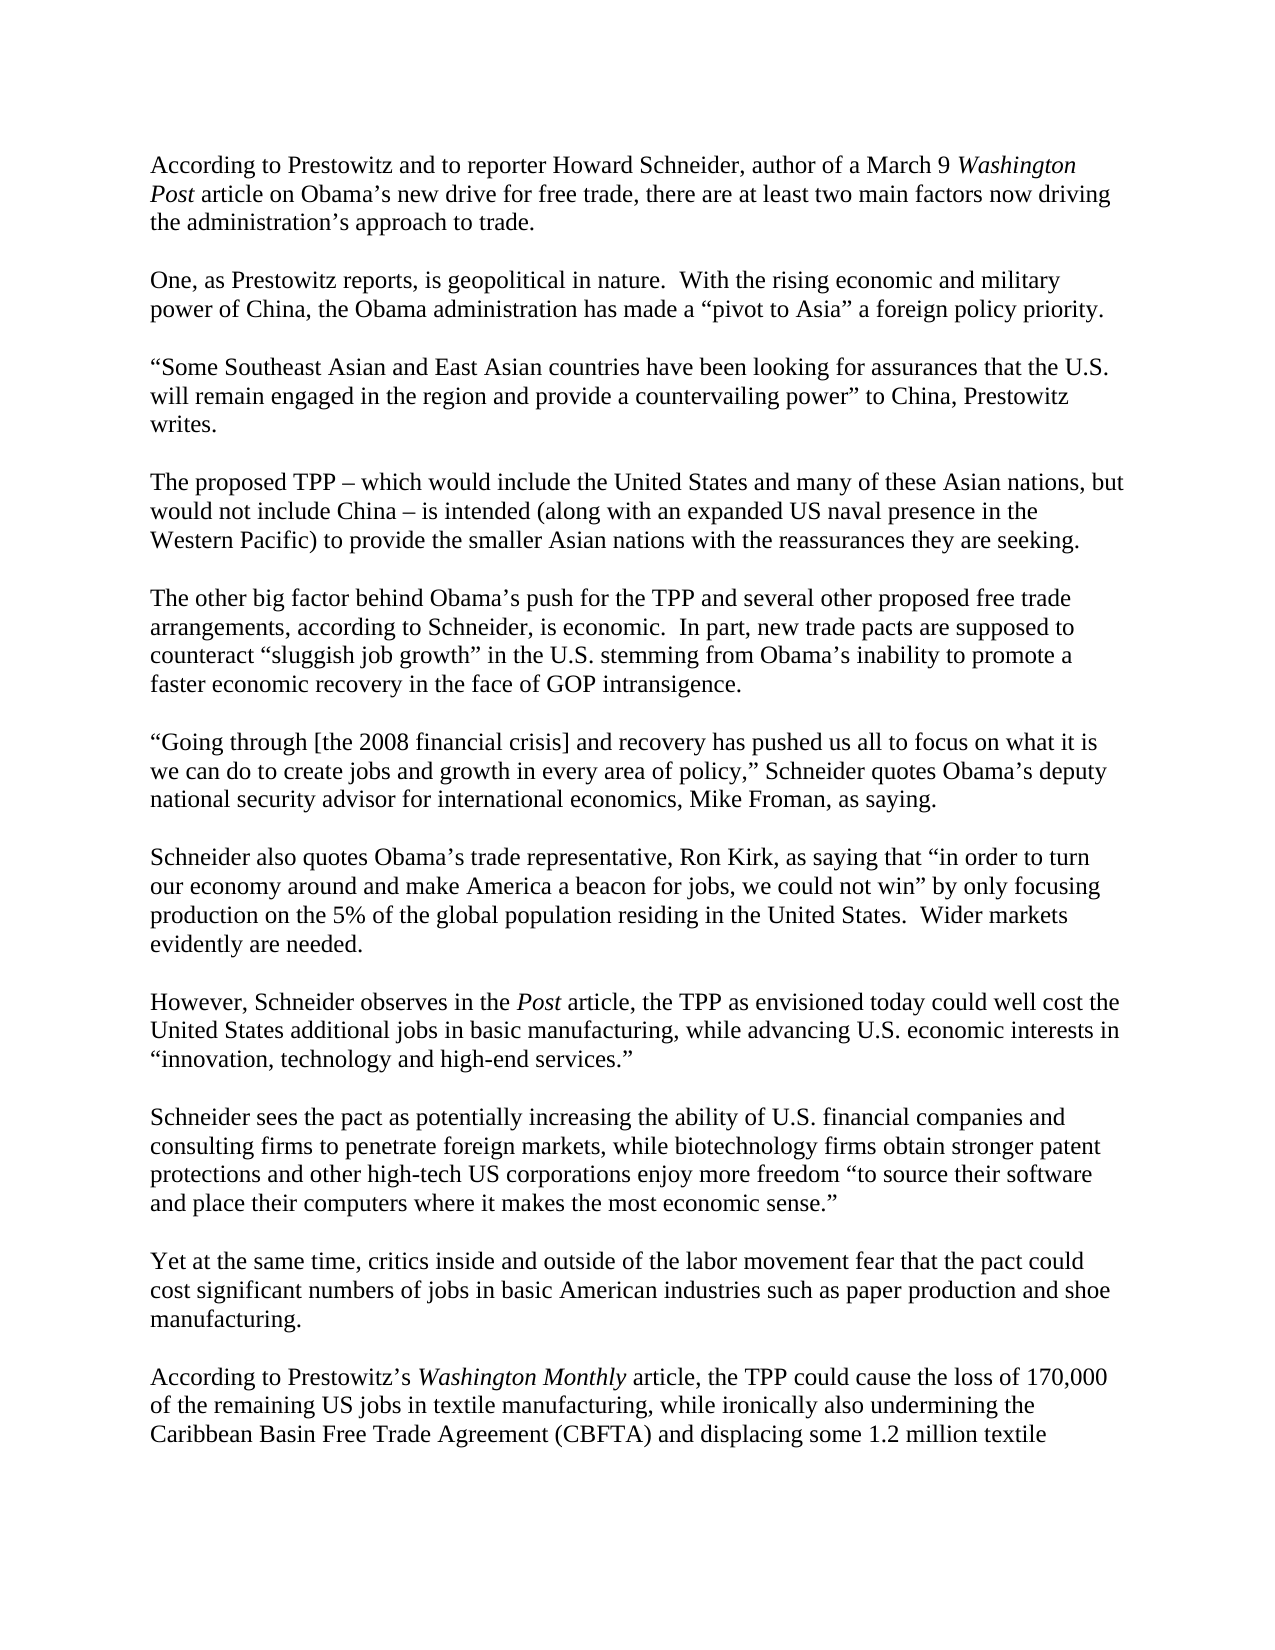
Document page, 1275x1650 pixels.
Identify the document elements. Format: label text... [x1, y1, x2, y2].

text Yet at the same time, critics inside and outside of the labor movement fear that the pact could cost significant numbers of jobs in basic American industries such as paper production and shoe manufacturing. [150, 1246, 1125, 1332]
text However, Schneider observes in the Post article, the TPP as envisioned today could well cost the United States additional jobs in basic manufacturing, while advancing U.S. economic interests in “innovation, technology and high-end services.” [150, 987, 1125, 1073]
text One, as Prestowitz reports, is geopolitical in nature. With the rising economic and military power of China, the Obama administration has made a “pivot to Asia” a foreign policy priority. [150, 265, 1125, 323]
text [150, 1362, 1125, 1448]
text The proposed TPP – which would include the United States and many of these Asian nations, but would not include China – is intended (along with an expanded US naval presence in the Western Pacific) to provide the smaller Asian nations with the reassurances they are seeking. [150, 467, 1125, 554]
text Schneider also quotes Obama’s trade representative, Ron Kirk, as saying that “in order to turn our economy around and make America a beacon for jobs, we could not win” by only focusing production on the 5% of the global population residing in the United States. Wider markets evidently are needed. [150, 842, 1125, 957]
text “Some Southeast Asian and East Asian countries have been looking for assurances that the U.S. will remain engaged in the region and provide a countervailing power” to China, Prestowitz writes. [150, 352, 1125, 438]
text Schneider sees the pact as potentially increasing the ability of U.S. financial companies and consulting firms to penetrate foreign markets, while biotechnology firms obtain stronger patent protections and other high-tech US corporations enjoy more freedom “to source their software and place their computers where it makes the most economic sense.” [150, 1102, 1125, 1217]
text The other big factor behind Obama’s push for the TPP and several other proposed free trade arrangements, according to Schneider, is economic. In part, new trade pacts are supposed to counteract “sluggish job growth” in the U.S. stemming from Obama’s inability to promote a faster economic recovery in the face of GOP intransigence. [150, 583, 1125, 698]
text According to Prestowitz and to reporter Howard Schneider, author of a March 9 Washington Post article on Obama’s new drive for free trade, there are at least two main factors now driving the administration’s approach to trade. [150, 150, 1125, 236]
text “Going through [the 2008 financial crisis] and recovery has pushed us all to focus on what it is we can do to create jobs and growth in every area of policy,” Schneider quotes Obama’s deputy national security advisor for international economics, Mike Froman, as saying. [150, 727, 1125, 813]
